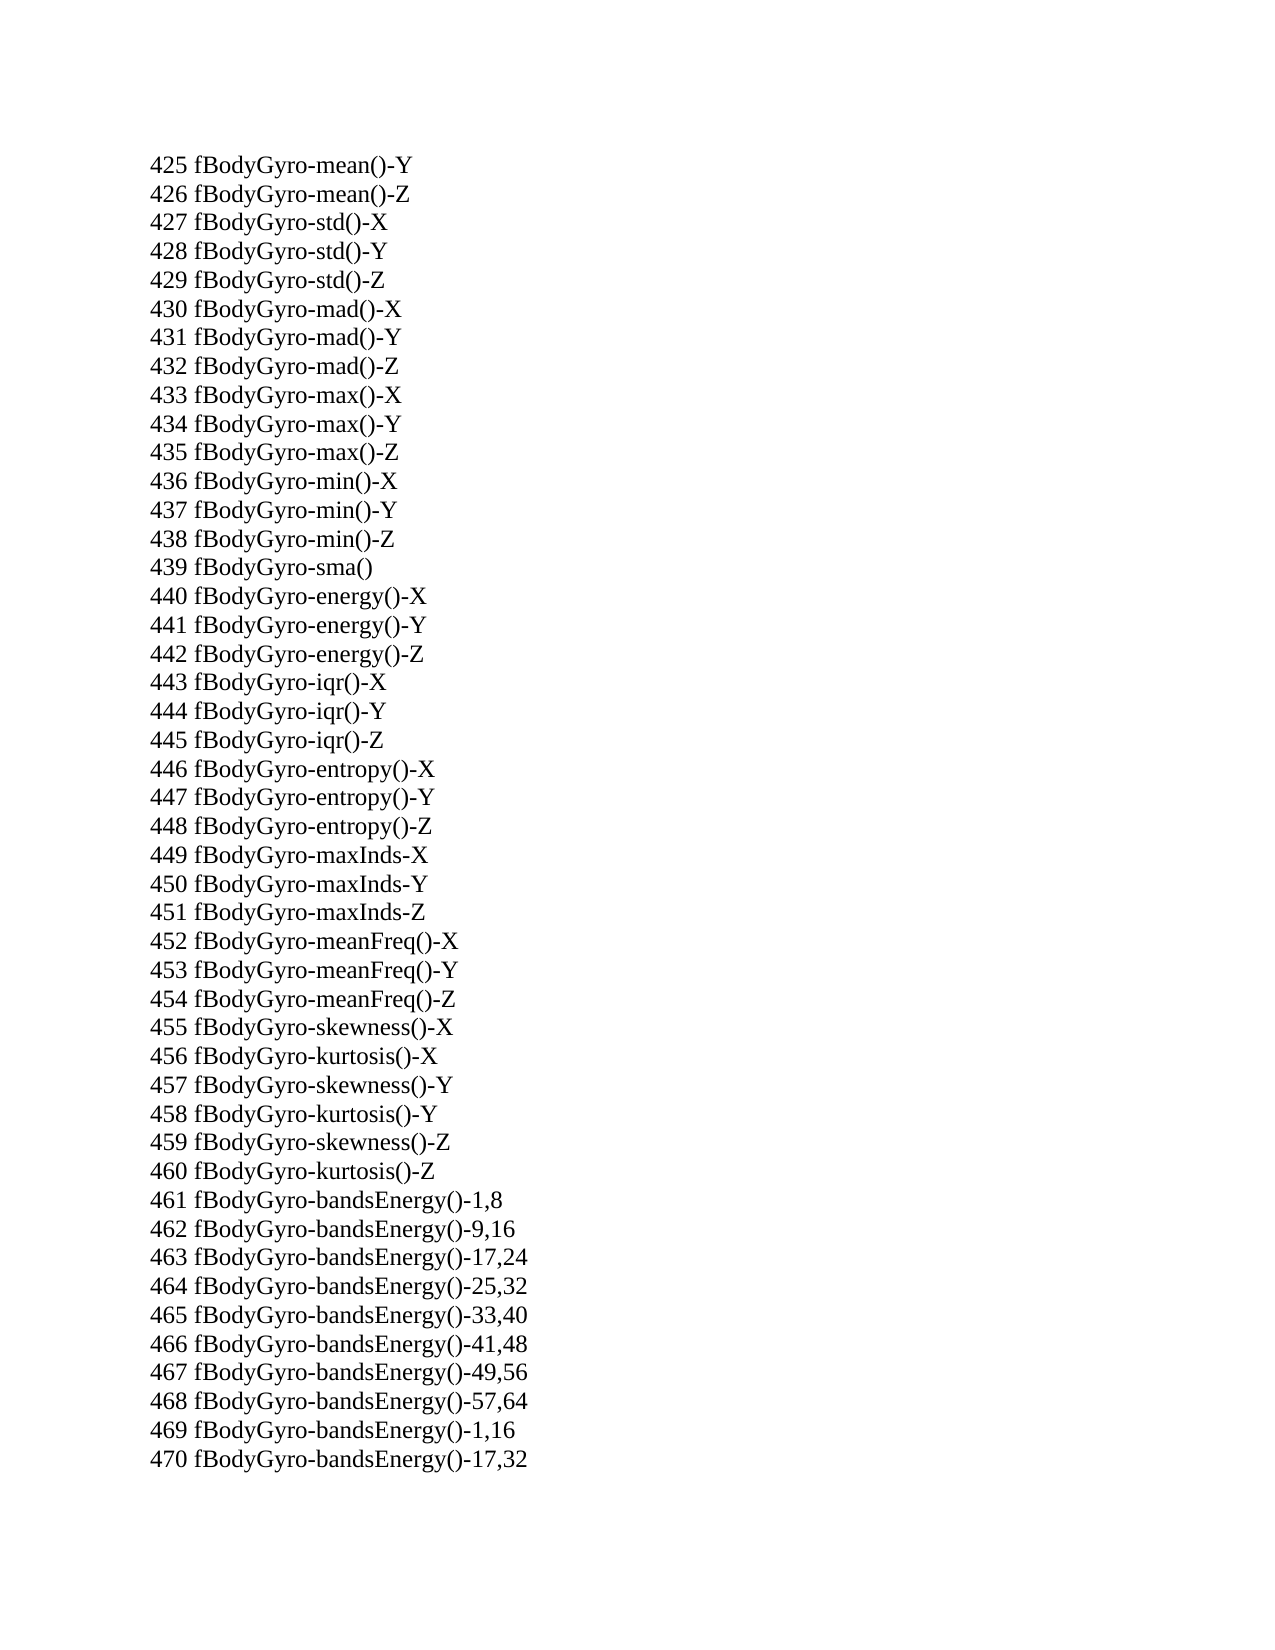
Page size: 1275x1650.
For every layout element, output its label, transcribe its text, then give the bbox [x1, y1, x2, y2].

text 469 fBodyGyro-bandsEnergy()-1,16 [150, 1415, 1125, 1444]
text 462 fBodyGyro-bandsEnergy()-9,16 [150, 1214, 1125, 1242]
text 425 fBodyGyro-mean()-Y [150, 150, 1125, 179]
text 439 fBodyGyro-sma() [150, 552, 1125, 581]
text 456 fBodyGyro-kurtosis()-X [150, 1041, 1125, 1070]
text 438 fBodyGyro-min()-Z [150, 524, 1125, 552]
text 442 fBodyGyro-energy()-Z [150, 639, 1125, 667]
text 426 fBodyGyro-mean()-Z [150, 179, 1125, 207]
text 429 fBodyGyro-std()-Z [150, 265, 1125, 294]
text 434 fBodyGyro-max()-Y [150, 409, 1125, 437]
text 447 fBodyGyro-entropy()-Y [150, 782, 1125, 811]
text 436 fBodyGyro-min()-X [150, 466, 1125, 495]
text 454 fBodyGyro-meanFreq()-Z [150, 984, 1125, 1012]
text 452 fBodyGyro-meanFreq()-X [150, 926, 1125, 955]
text 448 fBodyGyro-entropy()-Z [150, 811, 1125, 840]
text 455 fBodyGyro-skewness()-X [150, 1012, 1125, 1041]
text 440 fBodyGyro-energy()-X [150, 581, 1125, 610]
text 457 fBodyGyro-skewness()-Y [150, 1070, 1125, 1099]
text 466 fBodyGyro-bandsEnergy()-41,48 [150, 1329, 1125, 1357]
text 437 fBodyGyro-min()-Y [150, 495, 1125, 524]
text 430 fBodyGyro-mad()-X [150, 294, 1125, 322]
text 450 fBodyGyro-maxInds-Y [150, 869, 1125, 897]
text 459 fBodyGyro-skewness()-Z [150, 1127, 1125, 1156]
text 460 fBodyGyro-kurtosis()-Z [150, 1156, 1125, 1185]
text 470 fBodyGyro-bandsEnergy()-17,32 [150, 1444, 1125, 1472]
text 443 fBodyGyro-iqr()-X [150, 667, 1125, 696]
text 464 fBodyGyro-bandsEnergy()-25,32 [150, 1271, 1125, 1300]
text 428 fBodyGyro-std()-Y [150, 236, 1125, 265]
text 468 fBodyGyro-bandsEnergy()-57,64 [150, 1386, 1125, 1415]
text 441 fBodyGyro-energy()-Y [150, 610, 1125, 639]
text 446 fBodyGyro-entropy()-X [150, 754, 1125, 782]
text 433 fBodyGyro-max()-X [150, 380, 1125, 409]
text 451 fBodyGyro-maxInds-Z [150, 897, 1125, 926]
text 465 fBodyGyro-bandsEnergy()-33,40 [150, 1300, 1125, 1329]
text 449 fBodyGyro-maxInds-X [150, 840, 1125, 869]
text 453 fBodyGyro-meanFreq()-Y [150, 955, 1125, 984]
text 432 fBodyGyro-mad()-Z [150, 351, 1125, 380]
text 461 fBodyGyro-bandsEnergy()-1,8 [150, 1185, 1125, 1214]
text 427 fBodyGyro-std()-X [150, 207, 1125, 236]
text 431 fBodyGyro-mad()-Y [150, 322, 1125, 351]
text 463 fBodyGyro-bandsEnergy()-17,24 [150, 1242, 1125, 1271]
text 435 fBodyGyro-max()-Z [150, 437, 1125, 466]
text 445 fBodyGyro-iqr()-Z [150, 725, 1125, 754]
text 467 fBodyGyro-bandsEnergy()-49,56 [150, 1357, 1125, 1386]
text 458 fBodyGyro-kurtosis()-Y [150, 1099, 1125, 1127]
text 444 fBodyGyro-iqr()-Y [150, 696, 1125, 725]
